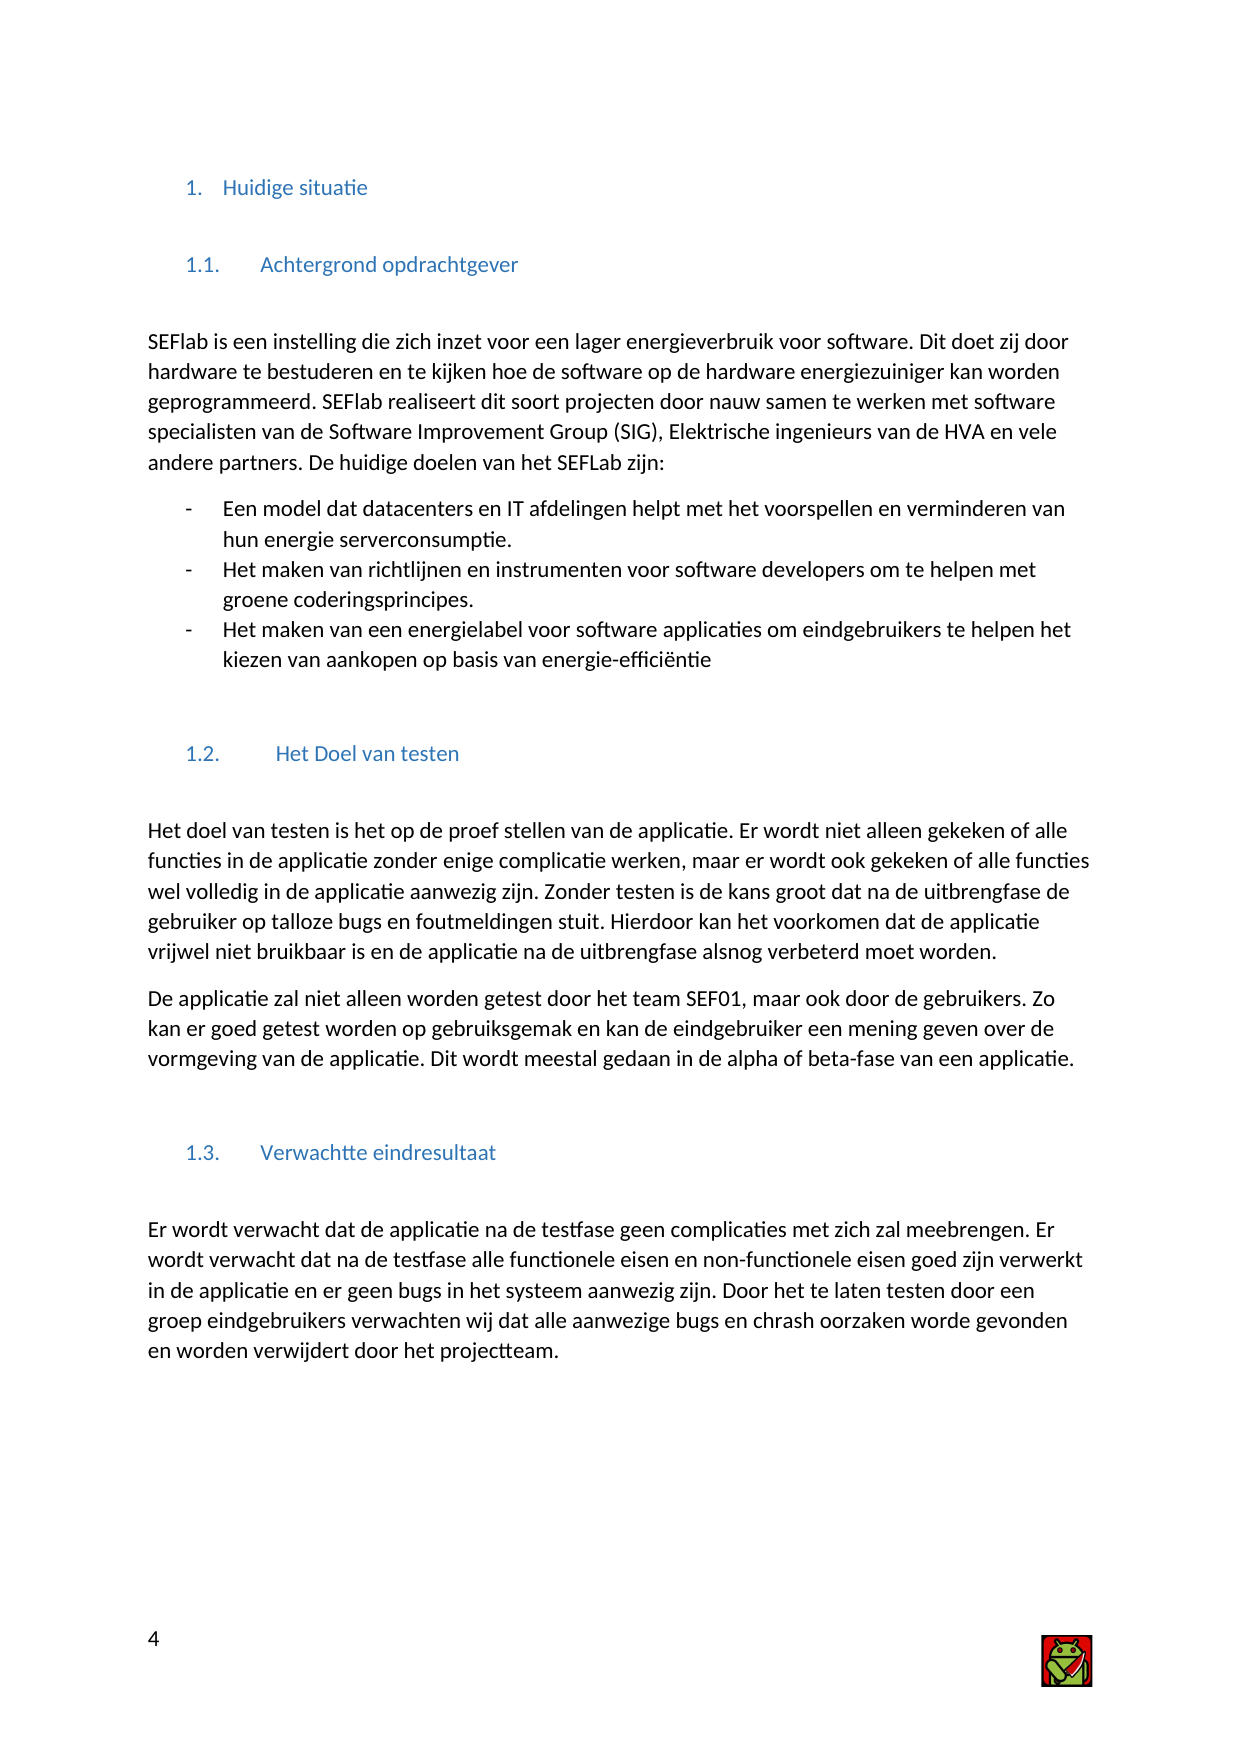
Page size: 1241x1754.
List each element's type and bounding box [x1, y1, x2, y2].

picture [1041, 1635, 1093, 1687]
